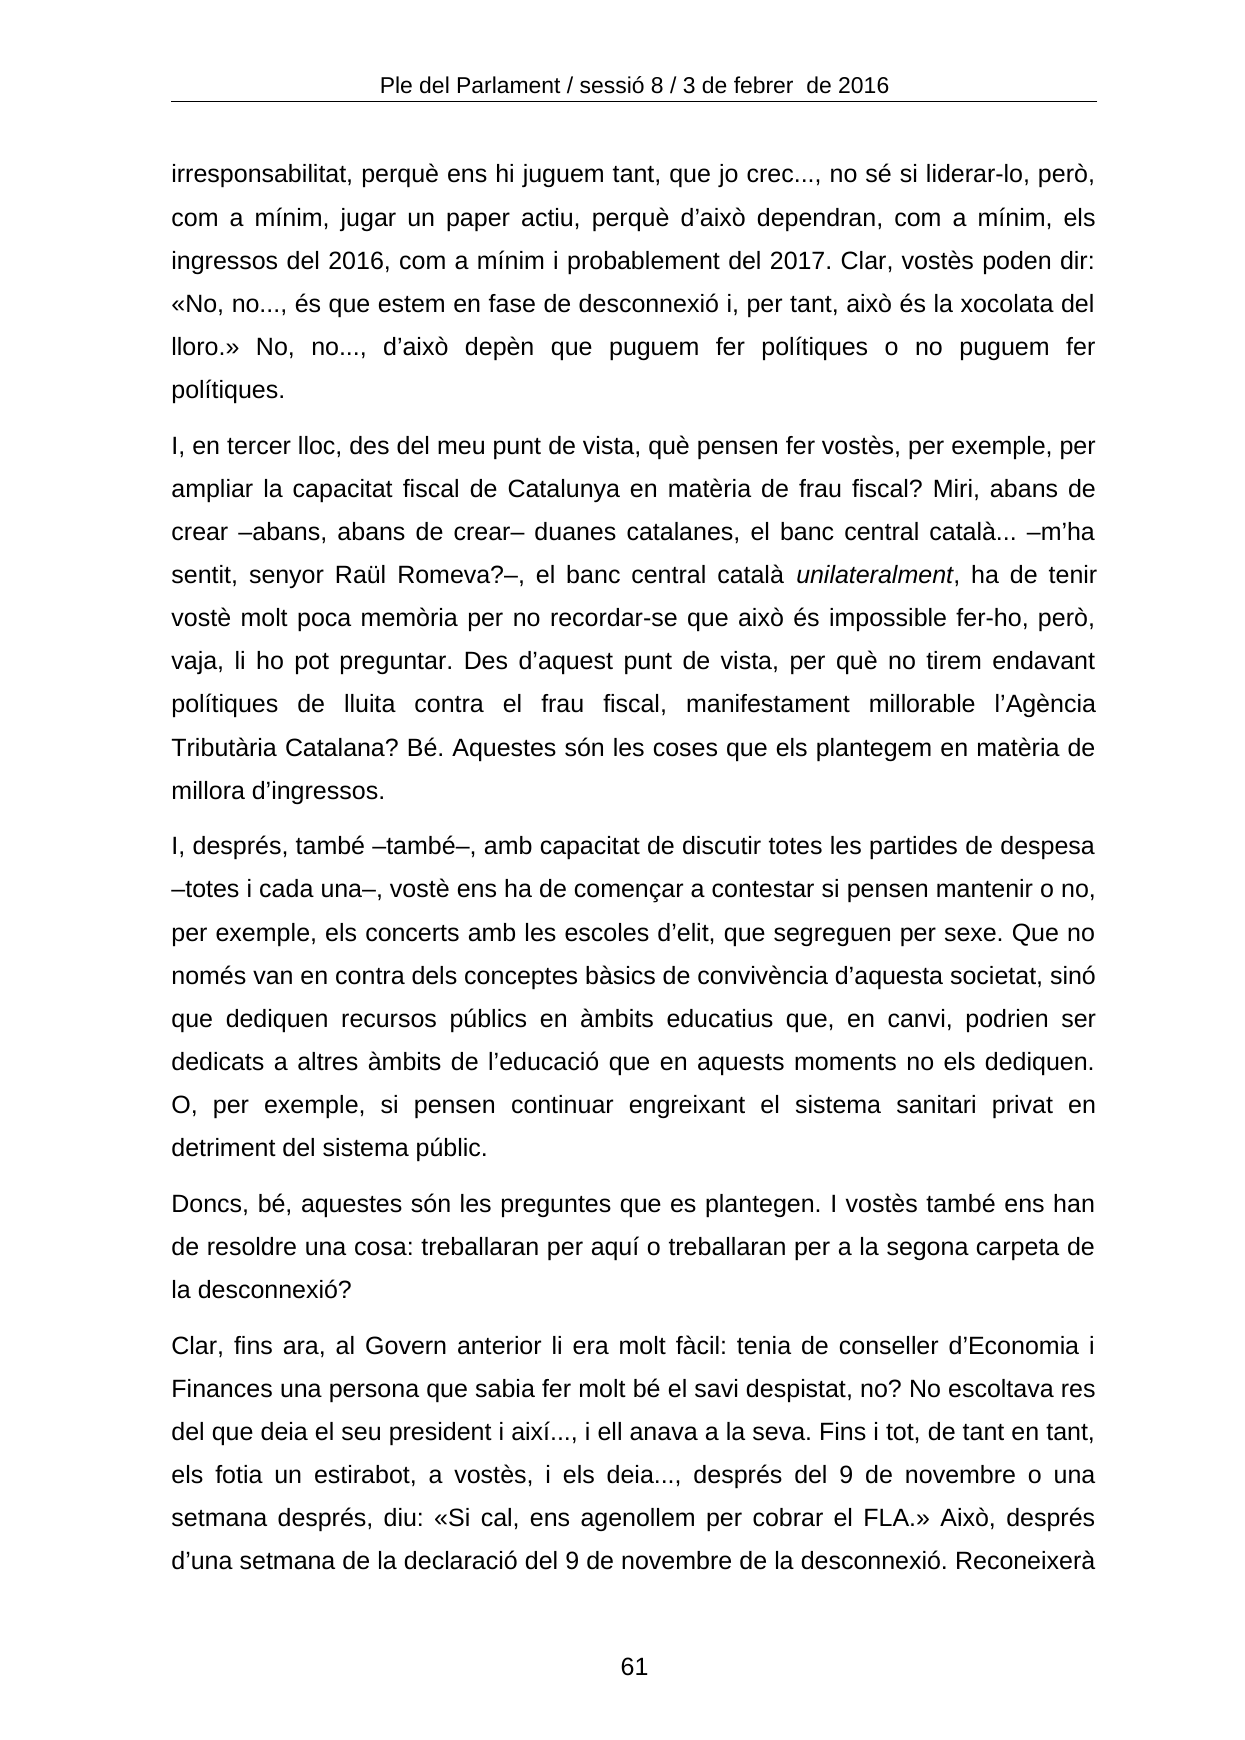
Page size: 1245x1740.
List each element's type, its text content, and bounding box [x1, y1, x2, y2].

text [171, 159, 1097, 404]
text I, en tercer lloc, des del meu punt de vista, què pensen fer vostès, per exemple, per ampliar la capacitat fiscal de Catalunya en matèria de frau fiscal? Miri, abans de crear –abans, abans de crear– duanes catalanes, el banc central català... –m’ha sentit, senyor Raül Romeva?–, el banc central català unilateralment, ha de tenir vostè molt poca memòria per no recordar-se que això és impossible fer-ho, però, vaja, li ho pot preguntar. Des d’aquest punt de vista, per què no tirem endavant polítiques de lluita contra el frau fiscal, manifestament millorable l’Agència Tributària Catalana? Bé. Aquestes són les coses que els plantegem en matèria de millora d’ingressos. [171, 431, 1097, 804]
text Doncs, bé, aquestes són les preguntes que es plantegen. I vostès també ens han de resoldre una cosa: treballaran per aquí o treballaran per a la segona carpeta de la desconnexió? [171, 1189, 1097, 1304]
text I, després, també –també–, amb capacitat de discutir totes les partides de despesa –totes i cada una–, vostè ens ha de començar a contestar si pensen mantenir o no, per exemple, els concerts amb les escoles d’elit, que segreguen per sexe. Que no només van en contra dels conceptes bàsics de convivència d’aquesta societat, sinó que dediquen recursos públics en àmbits educatius que, en canvi, podrien ser dedicats a altres àmbits de l’educació que en aquests moments no els dediquen. O, per exemple, si pensen continuar engreixant el sistema sanitari privat en detriment del sistema públic. [171, 831, 1097, 1162]
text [171, 1331, 1097, 1575]
